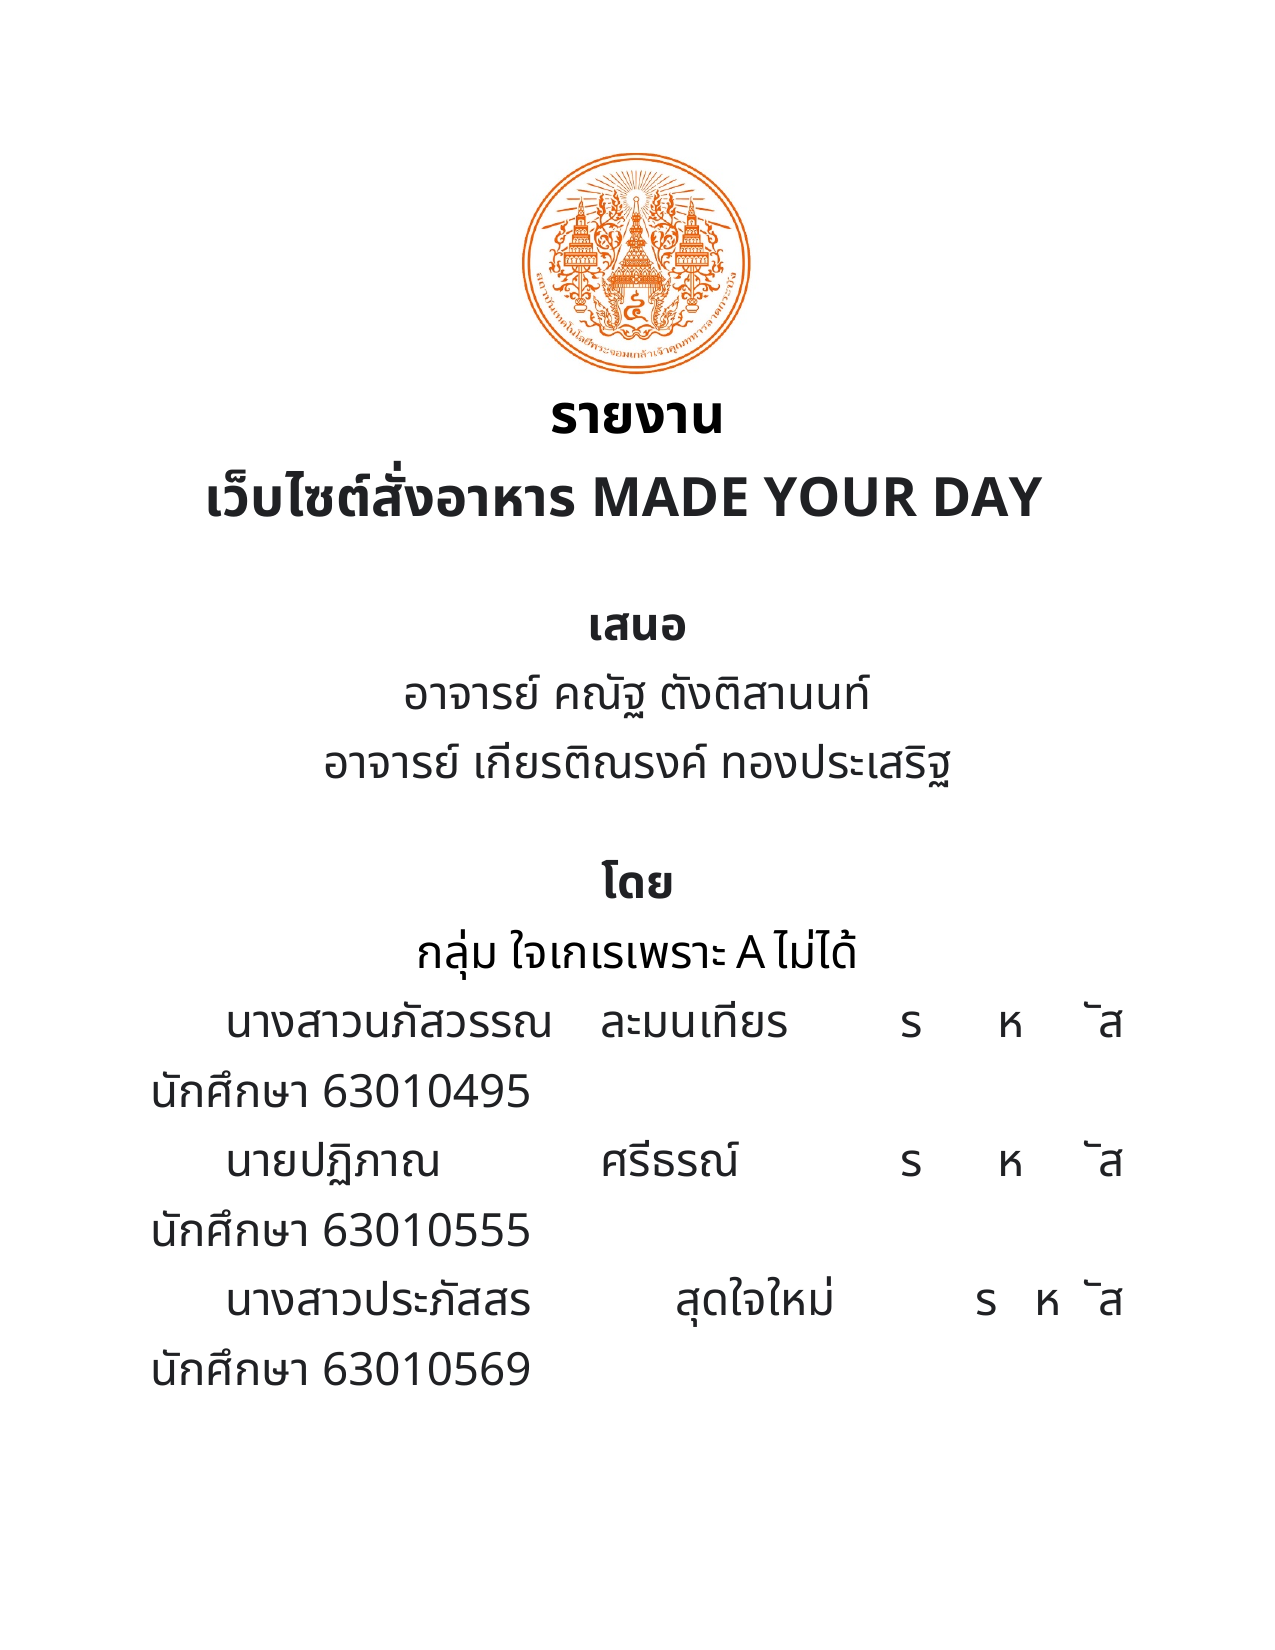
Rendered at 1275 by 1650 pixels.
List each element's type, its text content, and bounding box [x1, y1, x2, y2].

text อาจารย์ เกียรติณรงค์ ทองประเสริฐ [150, 730, 1125, 799]
picture [506, 150, 769, 377]
text นายปฏิภาณ ศรีธรณ์ รหัสนักศึกษา 63010555 [150, 1128, 1125, 1267]
text อาจารย์ คณัฐ ตังติสานนท์ [150, 661, 1125, 730]
text กลุ่ม ใจเกเรเพราะAไม่ได้ [150, 919, 1125, 989]
text รายงาน [150, 376, 1125, 458]
text เว็บไซต์สั่งอาหาร MADE YOUR DAY [150, 458, 1125, 540]
text นางสาวประภัสสร สุดใจใหม่ รหัสนักศึกษา 63010569 [150, 1267, 1125, 1406]
text เสนอ [150, 591, 1125, 661]
text โดย [150, 850, 1125, 919]
text นางสาวนภัสวรรณ ละมนเทียร รหัสนักศึกษา 63010495 [150, 989, 1125, 1128]
